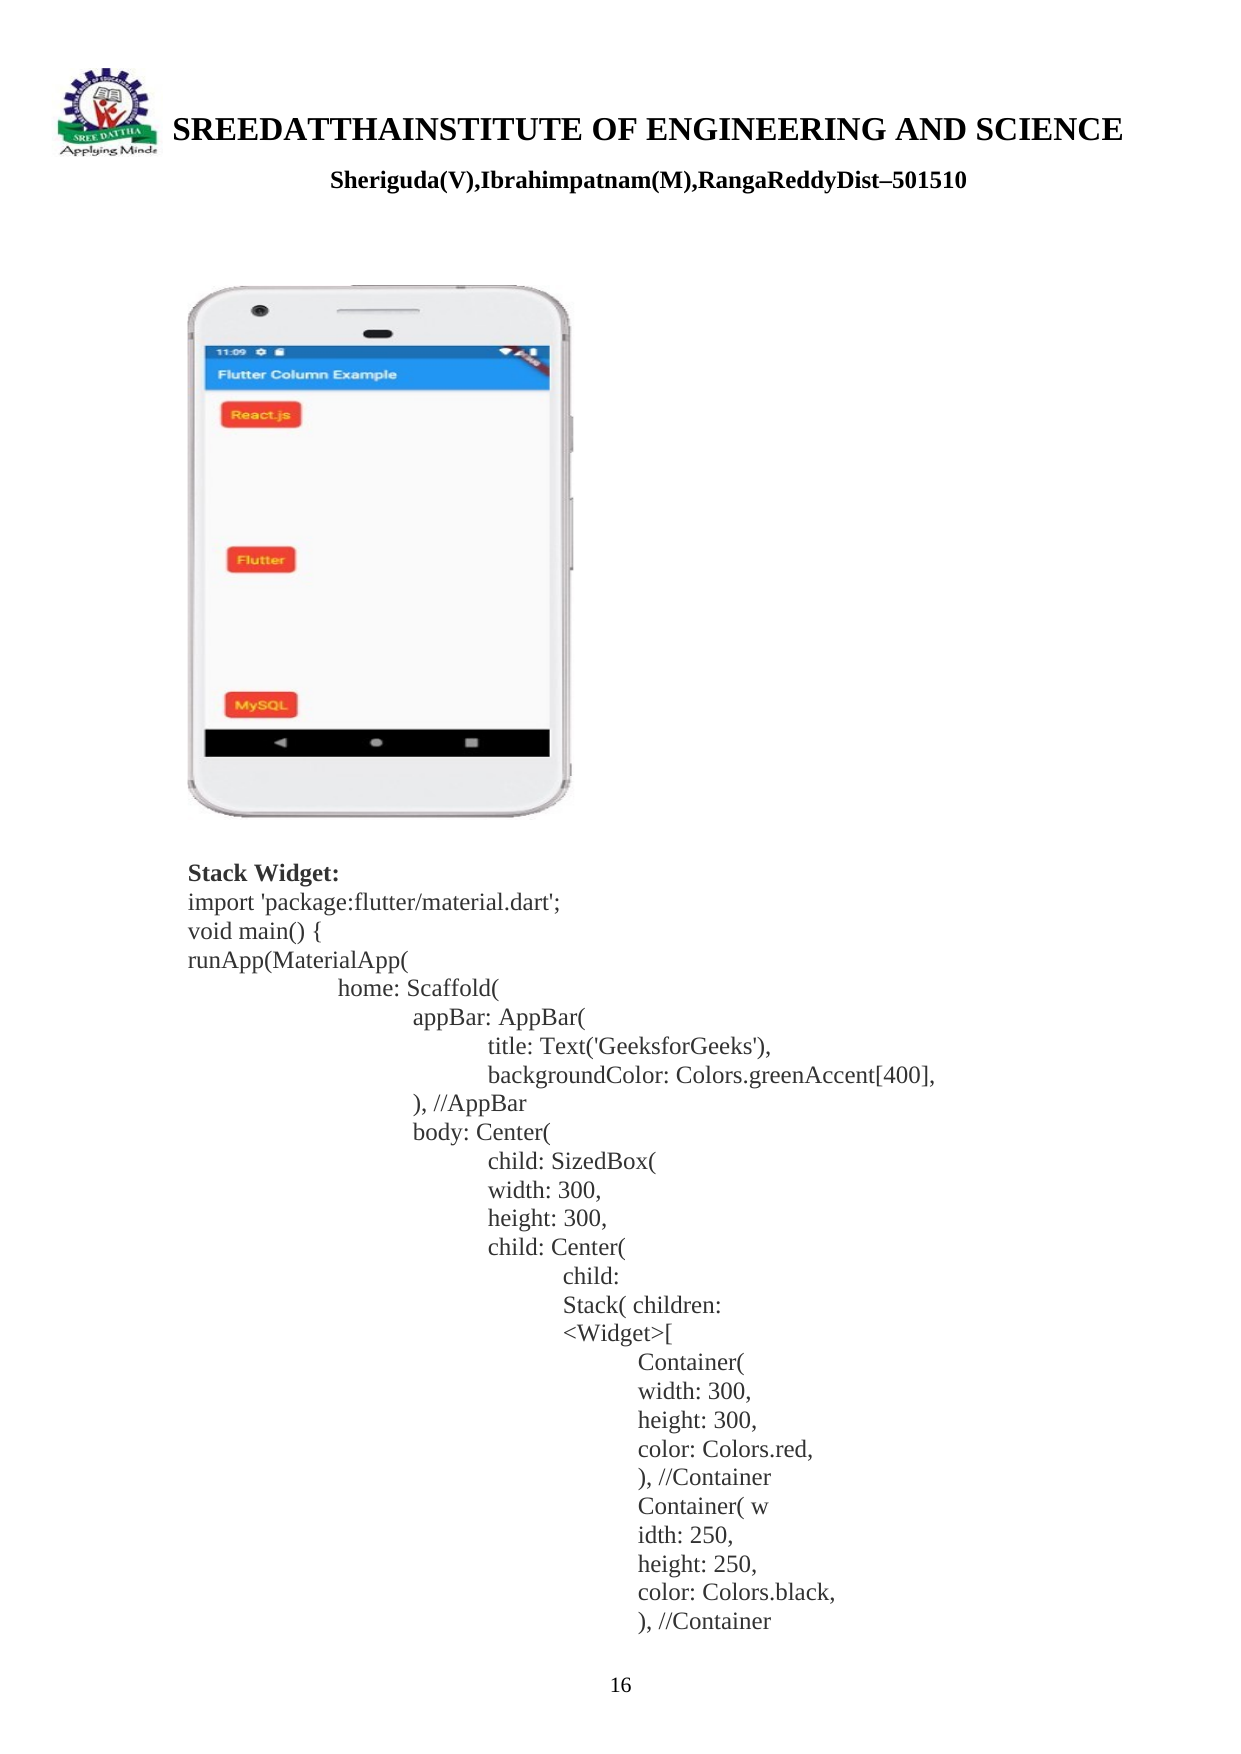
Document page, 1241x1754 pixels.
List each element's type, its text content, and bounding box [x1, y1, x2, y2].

picture [187, 285, 575, 820]
text child: Stack( children: <Widget>[ [563, 1261, 767, 1347]
text appBar: AppBar( [413, 1002, 1165, 1031]
text ), //Container [638, 1606, 1165, 1635]
text 16 [131, 1672, 1109, 1697]
text ), //Container Container( width: 250, [638, 1462, 773, 1549]
text runApp(MaterialApp( [188, 945, 1165, 973]
text title: Text('GeeksforGeeks'), backgroundColor: Colors.greenAccent[400], [488, 1031, 936, 1088]
text home: Scaffold( [338, 973, 1165, 1002]
text color: Colors.black, [638, 1577, 1165, 1606]
picture [51, 68, 163, 157]
text Container( width: 300, [638, 1347, 752, 1405]
text Stack Widget: [188, 858, 1165, 887]
text import 'package:flutter/material.dart'; void main() { [188, 887, 562, 945]
text height: 300, child: Center( [488, 1203, 626, 1261]
text height: 300, color: Colors.red, [638, 1405, 814, 1462]
text child: SizedBox( width: 300, [488, 1146, 658, 1203]
text ), //AppBar body: Center( [413, 1088, 551, 1146]
text height: 250, [638, 1549, 1165, 1577]
